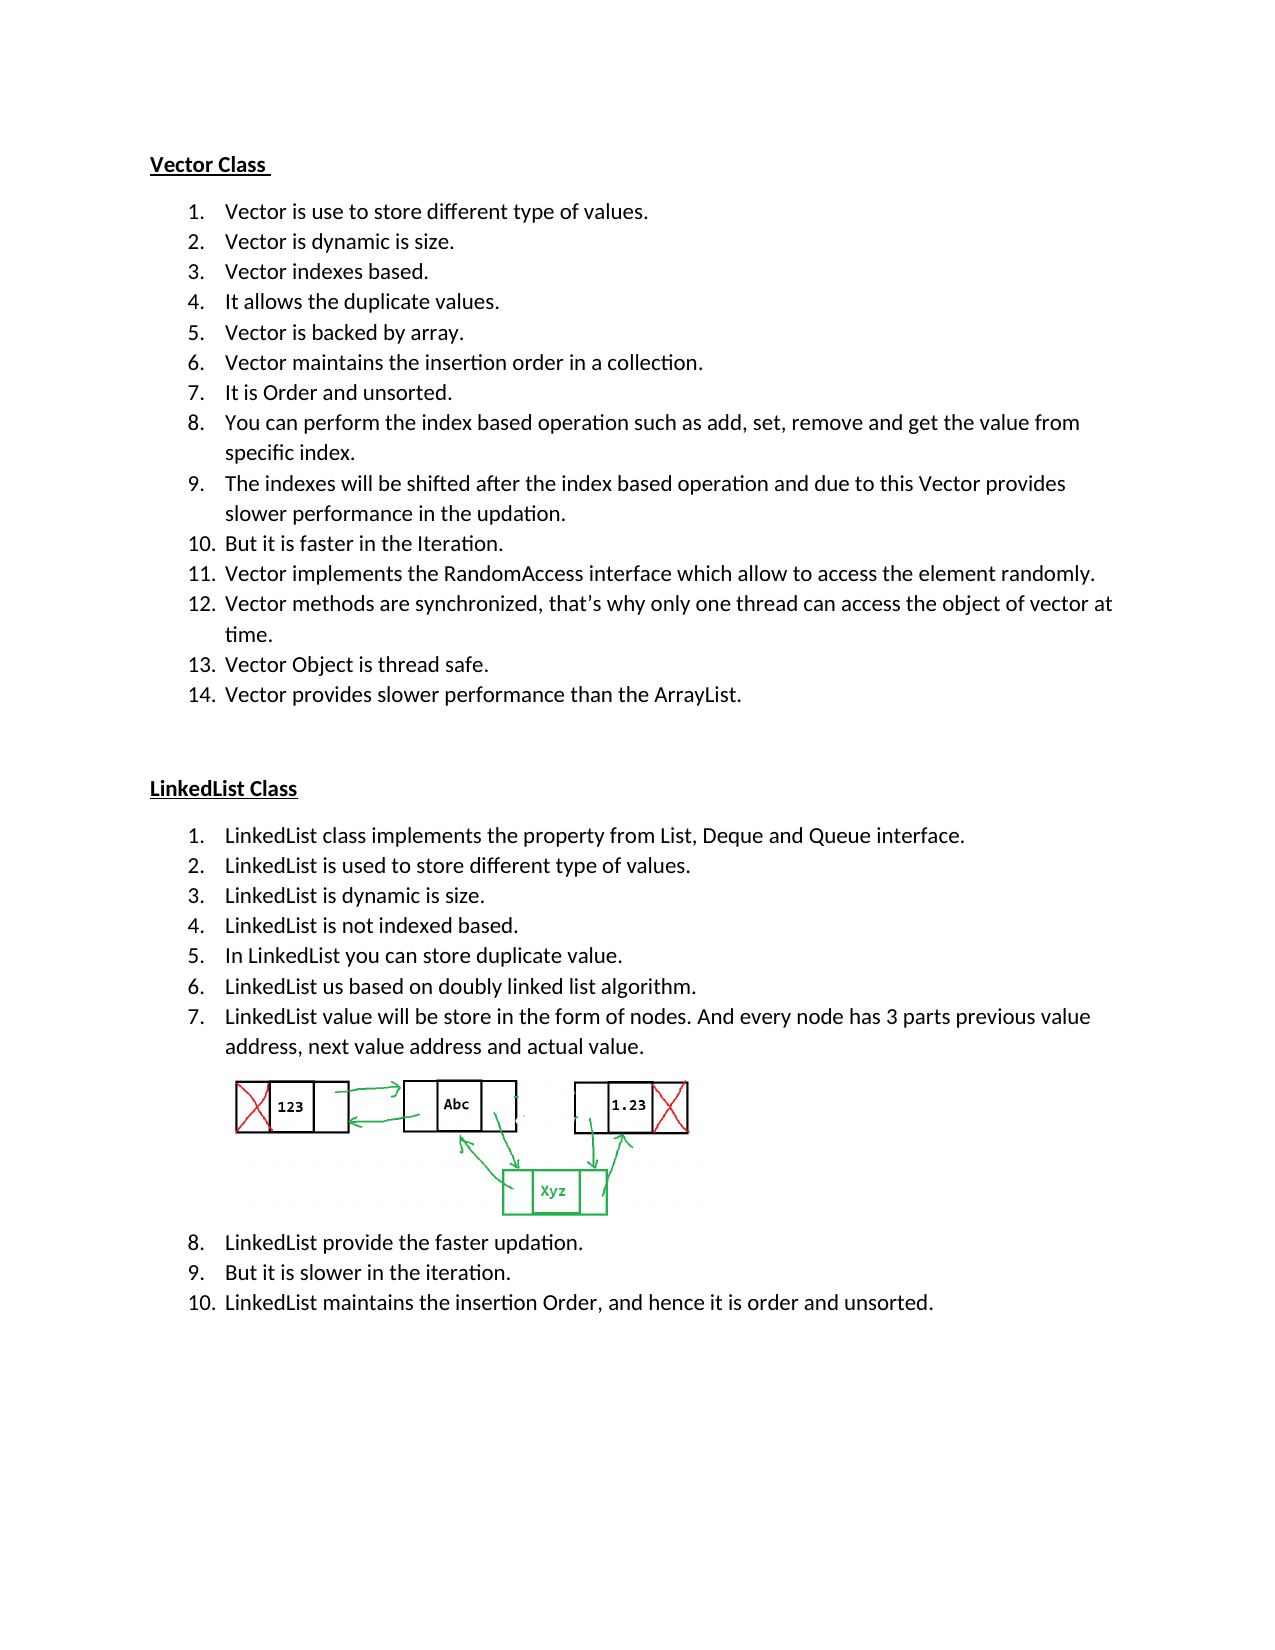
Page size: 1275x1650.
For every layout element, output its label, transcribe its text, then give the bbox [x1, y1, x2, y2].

list But it is faster in the Iteration. [187, 529, 1125, 557]
list LinkedList is used to store different type of values. [187, 851, 1125, 879]
list In LinkedList you can store duplicate value. [187, 942, 1125, 970]
list LinkedList is dynamic is size. [187, 881, 1125, 909]
list Vector provides slower performance than the ArrayList. [187, 680, 1125, 708]
text Vector Class [150, 150, 1125, 178]
list Vector Object is thread safe. [187, 650, 1125, 678]
list Vector implements the RandomAccess interface which allow to access the element randomly. [187, 559, 1125, 587]
list LinkedList class implements the property from List, Deque and Queue interface. [187, 821, 1125, 849]
list Vector methods are synchronized, that’s why only one thread can access the object of vector at time. [187, 589, 1125, 648]
text LinkedList Class [150, 774, 1125, 802]
list But it is slower in the iteration. [187, 1258, 1125, 1286]
list LinkedList is not indexed based. [187, 911, 1125, 939]
list It is Order and unsorted. [187, 378, 1125, 406]
list It allows the duplicate values. [187, 287, 1125, 316]
list LinkedList us based on doubly linked list algorithm. [187, 972, 1125, 1000]
list Vector maintains the insertion order in a collection. [187, 348, 1125, 376]
list The indexes will be shifted after the index based operation and due to this Vector provides slower performance in the updation. [187, 469, 1125, 527]
list LinkedList provide the faster updation. [187, 1228, 1125, 1256]
list Vector indexes based. [187, 257, 1125, 285]
list You can perform the index based operation such as add, set, remove and get the value from specific index. [187, 408, 1125, 467]
list Vector is backed by array. [187, 318, 1125, 346]
list LinkedList value will be store in the form of nodes. And every node has 3 parts previous value address, next value address and actual value. [187, 1002, 1125, 1060]
list Vector is dynamic is size. [187, 227, 1125, 255]
list Vector is use to store different type of values. [187, 197, 1125, 225]
list LinkedList maintains the insertion Order, and hence it is order and unsorted. [187, 1288, 1125, 1316]
